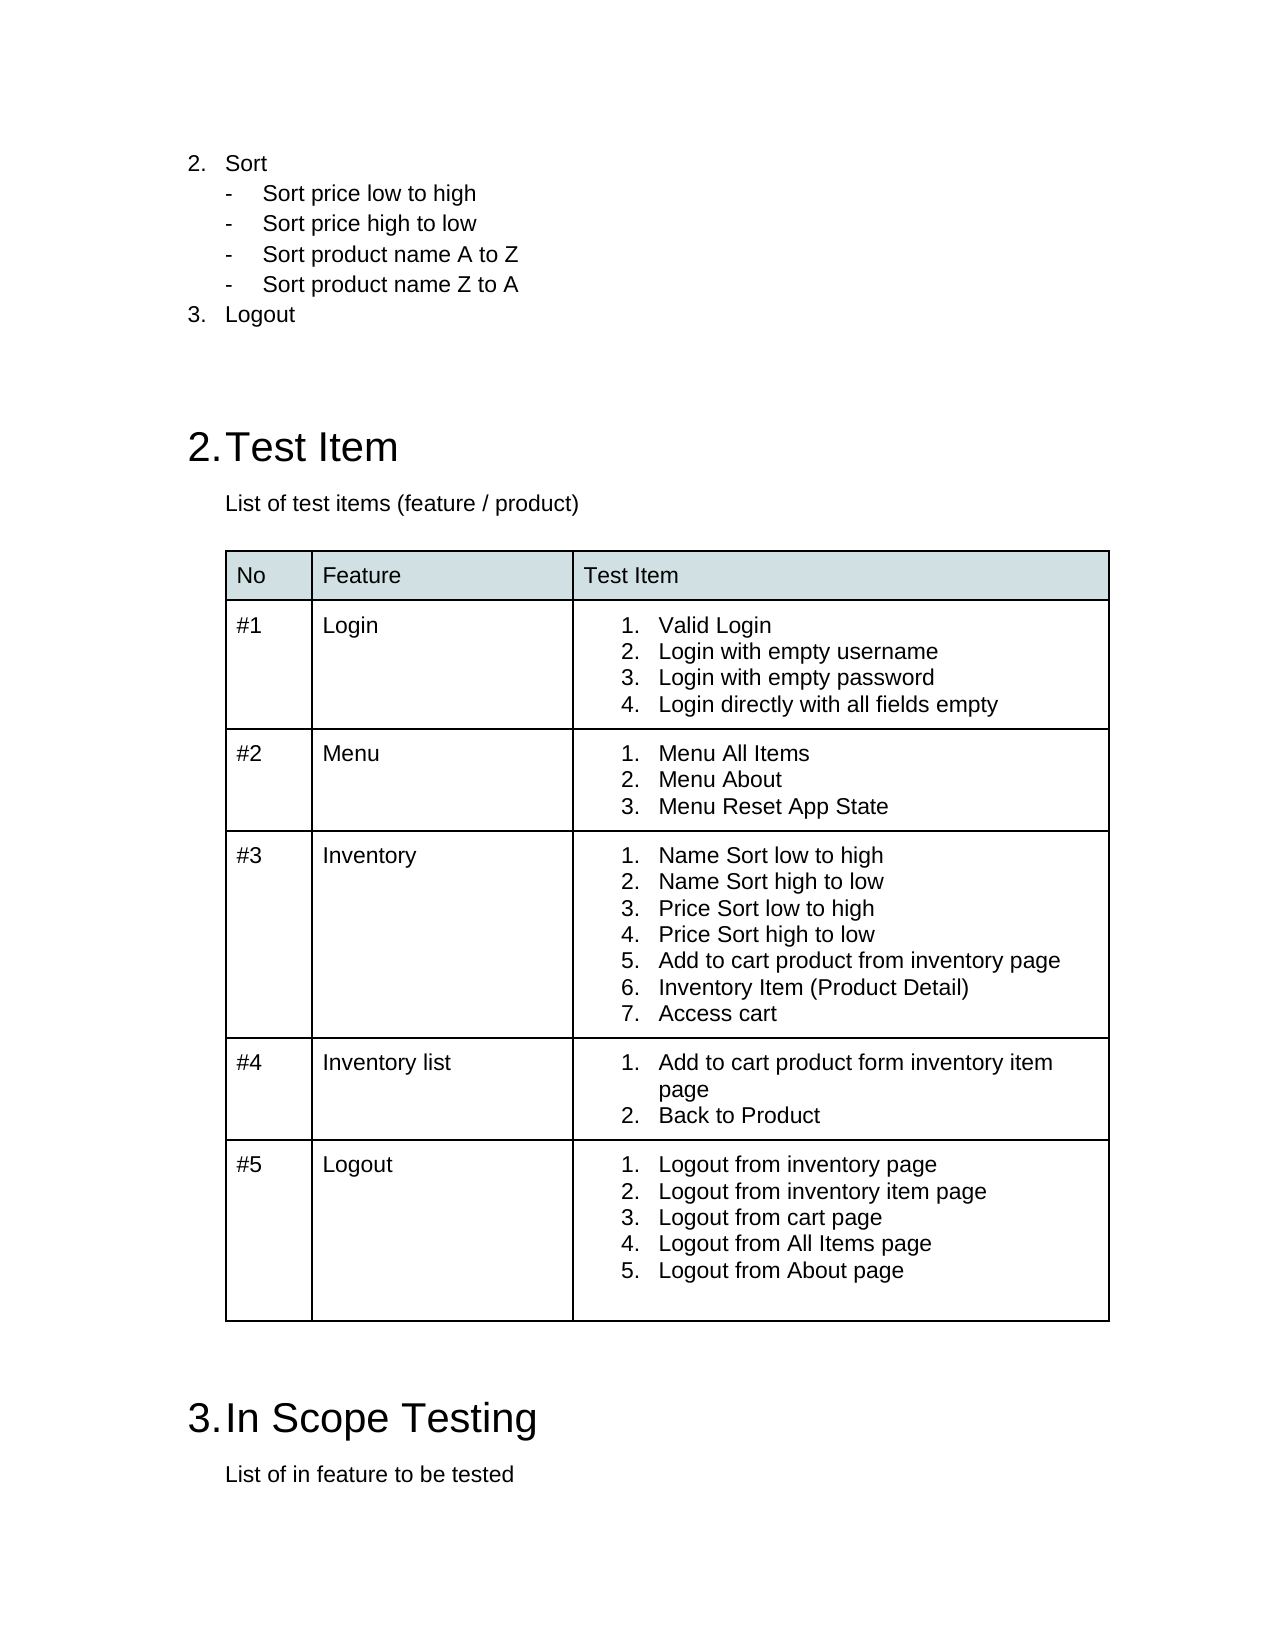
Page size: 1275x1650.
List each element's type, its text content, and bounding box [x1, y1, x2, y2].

text List of test items (feature / product) [225, 489, 1125, 516]
table_cell Add to cart product form inventory item page Back to Product [574, 1039, 1108, 1139]
table_cell #2 [227, 730, 311, 829]
table_cell Valid Login Login with empty username Login with empty password Login directly with all fields empty [574, 601, 1108, 727]
subtitle In Scope Testing [187, 1394, 1125, 1442]
table_header No [227, 552, 311, 599]
table_cell #3 [227, 832, 311, 1037]
table_cell Login [313, 601, 572, 727]
table_cell #1 [227, 601, 311, 727]
table_cell Logout [313, 1141, 572, 1320]
list Logout [187, 301, 1125, 327]
text List of in feature to be tested [225, 1461, 1125, 1488]
table_cell Inventory [313, 832, 572, 1037]
list Sort price high to low [225, 210, 1125, 237]
table_cell Logout from inventory page Logout from inventory item page Logout from cart page Logout from All Items page Logout from About page [574, 1141, 1108, 1320]
table_header Feature [313, 552, 572, 599]
list Sort product name A to Z [225, 241, 1125, 267]
table_header Test Item [574, 552, 1108, 599]
subtitle Test Item [187, 422, 1125, 470]
list Sort product name Z to A [225, 271, 1125, 297]
list Sort [187, 150, 1125, 176]
table_cell #4 [227, 1039, 311, 1139]
table_cell Name Sort low to high Name Sort high to low Price Sort low to high Price Sort high to low Add to cart product from inventory page Inventory Item (Product Detail) Access cart [574, 832, 1108, 1037]
table_cell Menu [313, 730, 572, 829]
table_cell #5 [227, 1141, 311, 1320]
list Sort price low to high [225, 180, 1125, 207]
table_cell Menu All Items Menu About Menu Reset App State [574, 730, 1108, 829]
table_cell Inventory list [313, 1039, 572, 1139]
